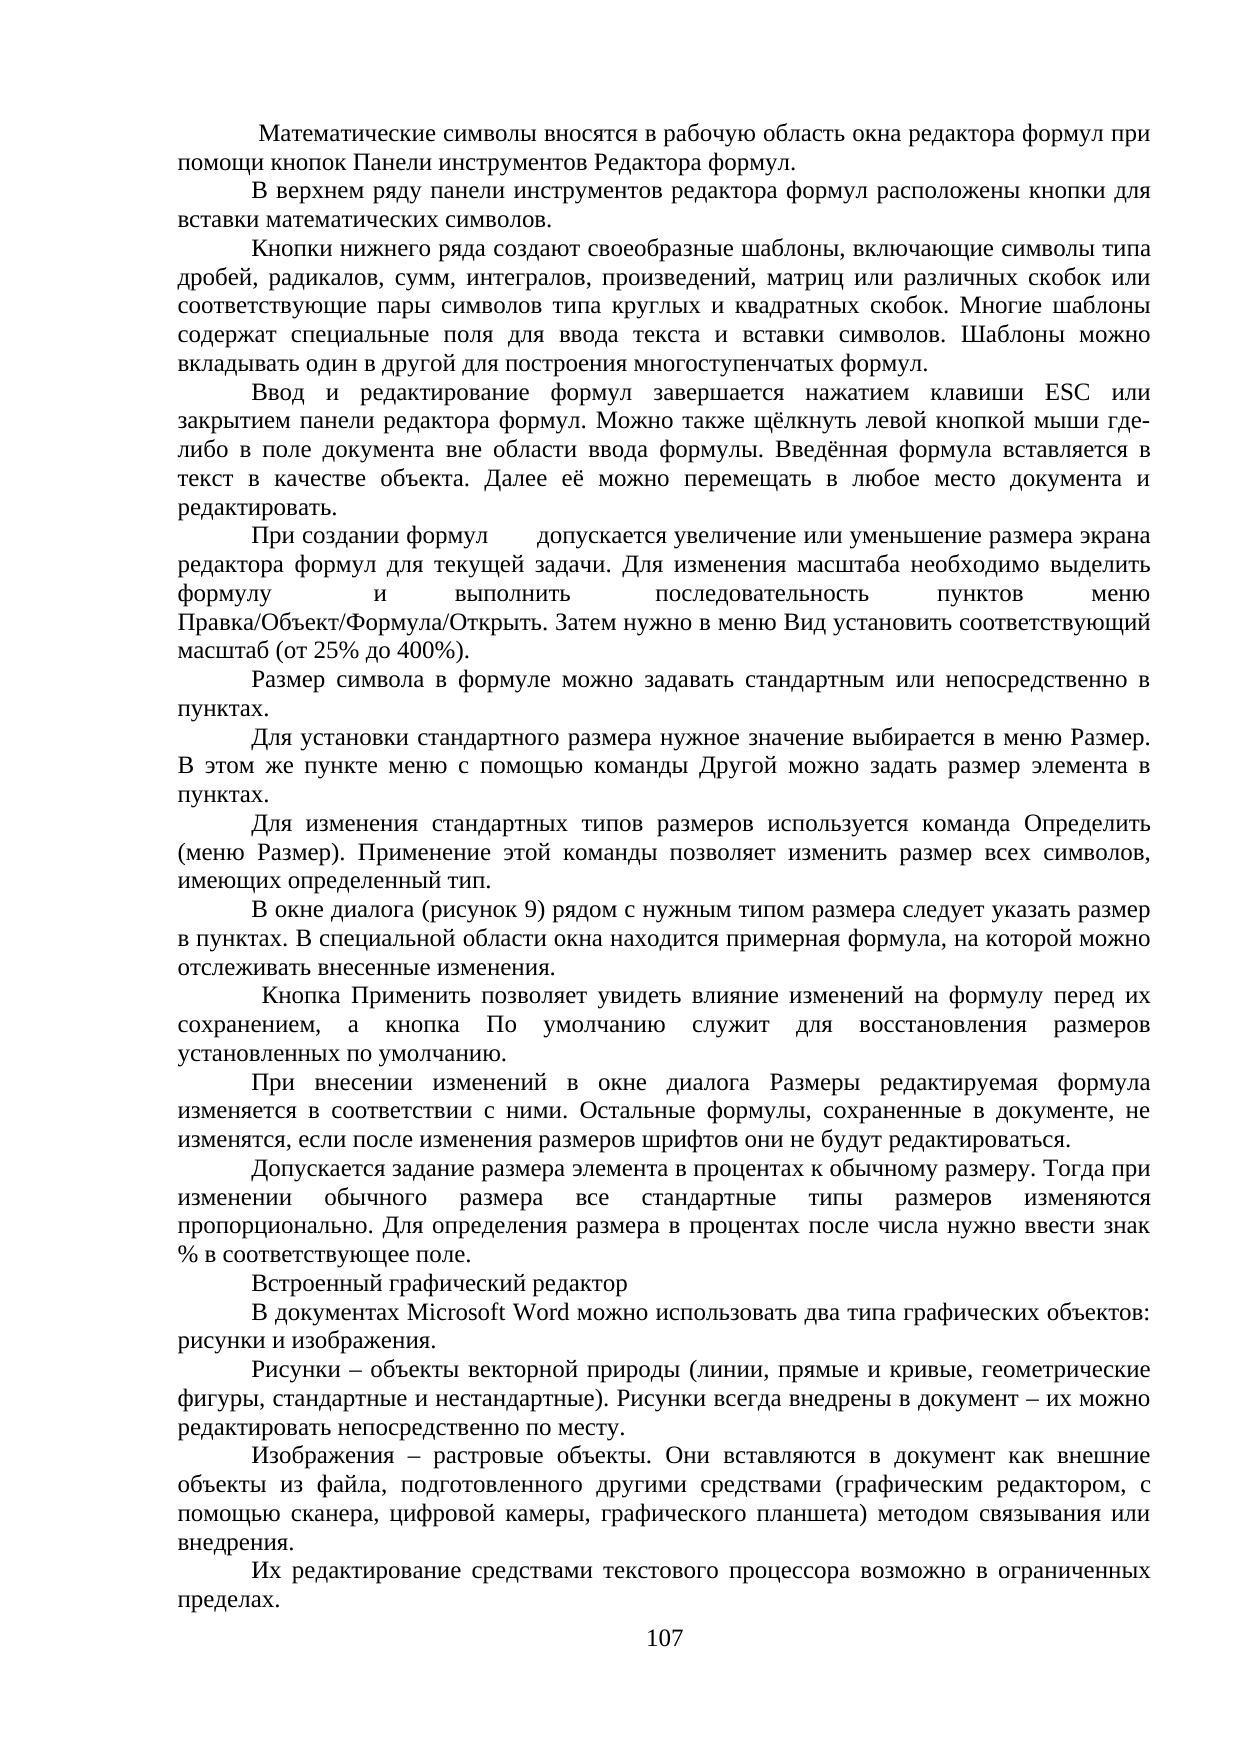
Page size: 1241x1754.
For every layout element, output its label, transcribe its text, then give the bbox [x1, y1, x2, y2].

text Кнопка Применить позволяет увидеть влияние изменений на формулу перед их сохранением, а кнопка По умолчанию служит для восстановления размеров установленных по умолчанию. [177, 981, 1152, 1067]
text Для установки стандартного размера нужное значение выбирается в меню Размер. В этом же пункте меню с помощью команды Другой можно задать размер элемента в пунктах. [177, 722, 1152, 808]
text Их редактирование средствами текстового процессора возможно в ограниченных пределах. [177, 1556, 1152, 1613]
text В окне диалога (рисунок 9) рядом с нужным типом размера следует указать размер в пунктах. В специальной области окна находится примерная формула, на которой можно отслеживать внесенные изменения. [177, 894, 1152, 981]
text Рисунки – объекты векторной природы (линии, прямые и кривые, геометрические фигуры, стандартные и нестандартные). Рисунки всегда внедрены в документ – их можно редактировать непосредственно по месту. [177, 1354, 1152, 1441]
text Изображения – растровые объекты. Они вставляются в документ как внешние объекты из файла, подготовленного другими средствами (графическим редактором, с помощью сканера, цифровой камеры, графического планшета) методом связывания или внедрения. [177, 1441, 1152, 1556]
text Размер символа в формуле можно задавать стандартным или непосредственно в пунктах. [177, 664, 1152, 722]
text Кнопки нижнего ряда создают своеобразные шаблоны, включающие символы типа дробей, радикалов, сумм, интегралов, произведений, матриц или различных скобок или соответствующие пары символов типа круглых и квадратных скобок. Многие шаблоны содержат специальные поля для ввода текста и вставки символов. Шаблоны можно вкладывать один в другой для построения многоступенчатых формул. [177, 233, 1152, 377]
text Ввод и редактирование формул завершается нажатием клавиши ESC или закрытием панели редактора формул. Можно также щёлкнуть левой кнопкой мыши где- либо в поле документа вне области ввода формулы. Введённая формула вставляется в текст в качестве объекта. Далее её можно перемещать в любое место документа и редактировать. [177, 377, 1152, 521]
text Математические символы вносятся в рабочую область окна редактора формул при помощи кнопок Панели инструментов Редактора формул. [177, 118, 1152, 176]
text В верхнем ряду панели инструментов редактора формул расположены кнопки для вставки математических символов. [177, 176, 1152, 233]
text Встроенный графический редактор [177, 1268, 1152, 1297]
text При внесении изменений в окне диалога Размеры редактируемая формула изменяется в соответствии с ними. Остальные формулы, сохраненные в документе, не изменятся, если после изменения размеров шрифтов они не будут редактироваться. [177, 1067, 1152, 1153]
text При создании формул допускается увеличение или уменьшение размера экрана редактора формул для текущей задачи. Для изменения масштаба необходимо выделить формулу и выполнить последовательность пунктов меню Правка/Объект/Формула/Открыть. Затем нужно в меню Вид установить соответствующий масштаб (от 25% до 400%). [177, 521, 1152, 664]
text Допускается задание размера элемента в процентах к обычному размеру. Тогда при изменении обычного размера все стандартные типы размеров изменяются пропорционально. Для определения размера в процентах после числа нужно ввести знак % в соответствующее поле. [177, 1153, 1152, 1268]
text Для изменения стандартных типов размеров используется команда Определить (меню Размер). Применение этой команды позволяет изменить размер всех символов, имеющих определенный тип. [177, 808, 1152, 894]
text В документах Microsoft Word можно использовать два типа графических объектов: рисунки и изображения. [177, 1297, 1152, 1354]
